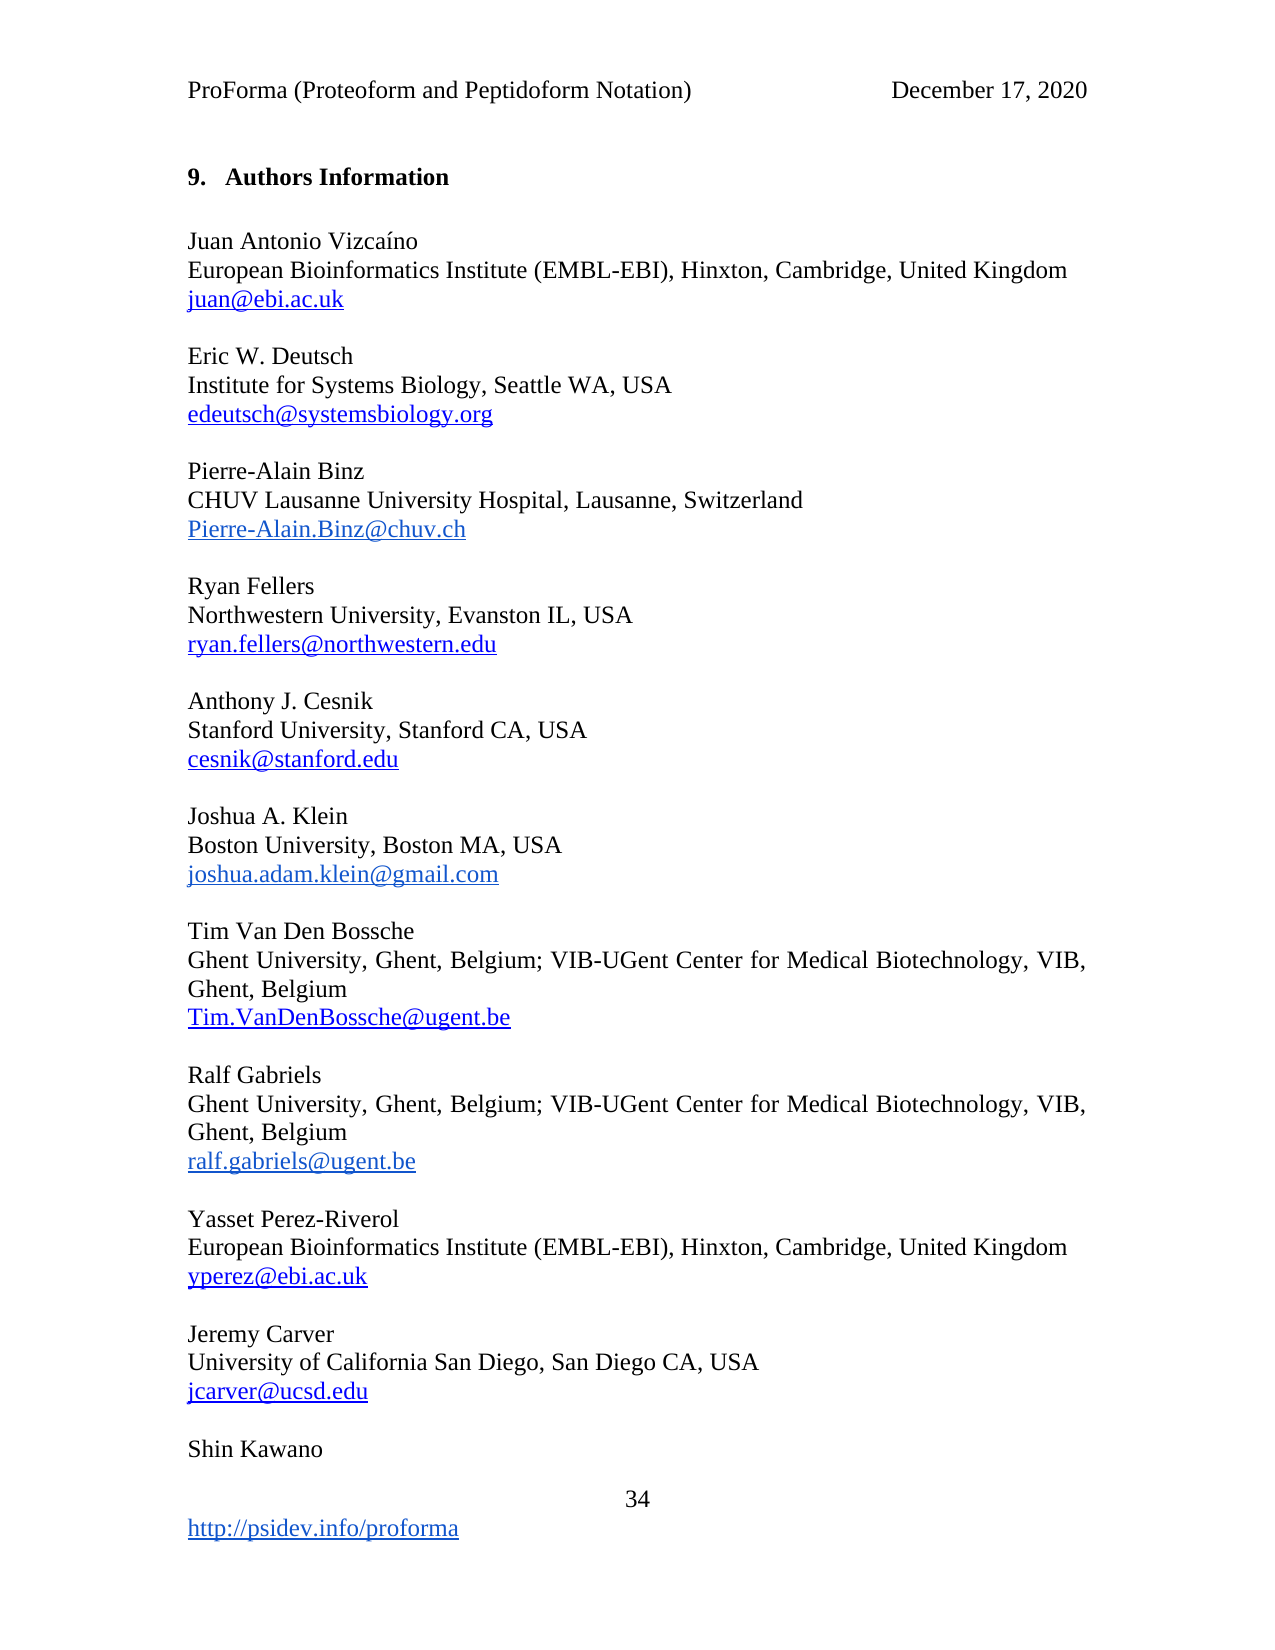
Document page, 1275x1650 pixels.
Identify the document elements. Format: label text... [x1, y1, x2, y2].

text cesnik@stanford.edu [187, 744, 1087, 772]
text Pierre-Alain Binz [187, 456, 1087, 485]
text Ryan Fellers [187, 571, 1087, 600]
text ryan.fellers@northwestern.edu [187, 629, 1087, 657]
text yperez@ebi.ac.uk [187, 1261, 1087, 1290]
text Jeremy Carver [187, 1319, 1087, 1347]
text Shin Kawano [187, 1434, 1087, 1462]
text Stanford University, Stanford CA, USA [187, 715, 1087, 744]
text jcarver@ucsd.edu [187, 1376, 1087, 1405]
text Institute for Systems Biology, Seattle WA, USA [187, 370, 1087, 399]
text Boston University, Boston MA, USA [187, 830, 1087, 859]
text edeutsch@systemsbiology.org [187, 399, 1087, 427]
text Ghent University, Ghent, Belgium; VIB-UGent Center for Medical Biotechnology, VIB, Ghent, Belgium [187, 945, 1087, 1002]
text Tim Van Den Bossche [187, 916, 1087, 945]
text European Bioinformatics Institute (EMBL-EBI), Hinxton, Cambridge, United Kingdom [187, 1232, 1087, 1261]
text CHUV Lausanne University Hospital, Lausanne, Switzerland [187, 485, 1087, 514]
text Pierre-Alain.Binz@chuv.ch [187, 514, 1087, 542]
text Tim.VanDenBossche@ugent.be [187, 1002, 1087, 1031]
text Joshua A. Klein [187, 801, 1087, 830]
text Juan Antonio Vizcaíno [187, 226, 1087, 255]
text Northwestern University, Evanston IL, USA [187, 600, 1087, 629]
text joshua.adam.klein@gmail.com [187, 859, 1087, 887]
subtitle Authors Information [187, 162, 1087, 191]
text juan@ebi.ac.uk [187, 284, 1087, 312]
text Anthony J. Cesnik [187, 686, 1087, 715]
text Ralf Gabriels [187, 1060, 1087, 1089]
text Eric W. Deutsch [187, 341, 1087, 370]
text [187, 1347, 1087, 1376]
text ralf.gabriels@ugent.be [187, 1146, 1087, 1175]
text Ghent University, Ghent, Belgium; VIB-UGent Center for Medical Biotechnology, VIB, Ghent, Belgium [187, 1089, 1087, 1146]
text European Bioinformatics Institute (EMBL-EBI), Hinxton, Cambridge, United Kingdom [187, 255, 1087, 284]
text Yasset Perez-Riverol [187, 1204, 1087, 1232]
